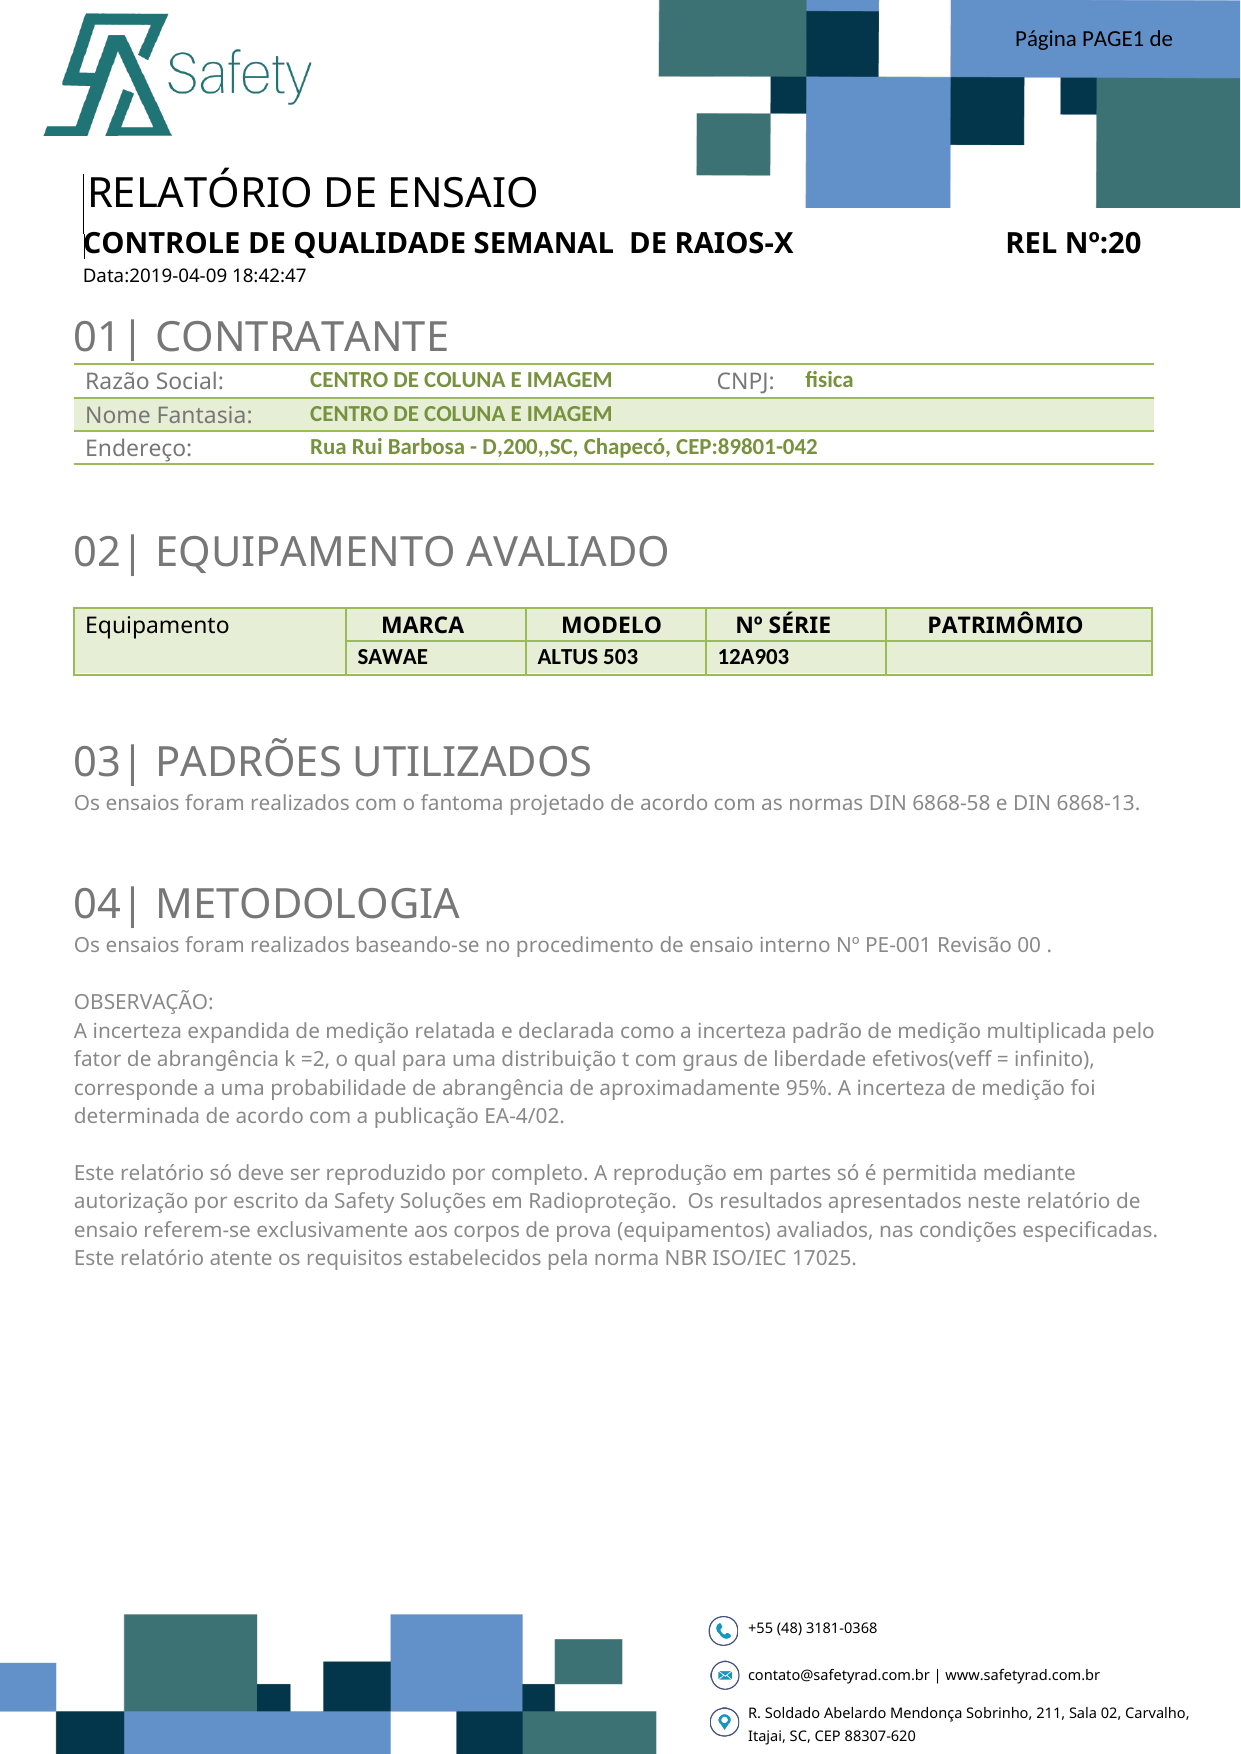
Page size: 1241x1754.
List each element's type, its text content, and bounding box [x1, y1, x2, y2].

table_header Nº SÉRIE [707, 609, 885, 640]
table_cell Nome Fantasia: [74, 399, 299, 430]
table_cell CENTRO DE COLUNA E IMAGEM [299, 399, 1154, 430]
text 04| METODOLOGIA [74, 874, 1167, 930]
text Este relatório só deve ser reproduzido por completo. A reprodução em partes só é permitida mediante autorização por escrito da Safety Soluções em Radioproteção. Os resultados apresentados neste relatório de ensaio referem-se exclusivamente aos corpos de prova (equipamentos) avaliados, nas condições especificadas. Este relatório atente os requisitos estabelecidos pela norma NBR ISO/IEC 17025. [74, 1158, 1167, 1272]
table_cell SAWAE [347, 642, 525, 673]
table_header CNPJ: [705, 365, 794, 397]
table_header MARCA [347, 609, 525, 640]
table_header Razão Social: [74, 365, 299, 397]
picture [658, 0, 1241, 208]
text Os ensaios foram realizados baseando-se no procedimento de ensaio interno Nº PE-001 Revisão 00 . [74, 930, 1167, 959]
text 02| EQUIPAMENTO AVALIADO [74, 522, 1167, 579]
picture [43, 13, 312, 136]
table_header CENTRO DE COLUNA E IMAGEM [299, 365, 705, 397]
picture [710, 1707, 740, 1737]
table_cell Endereço: [74, 432, 299, 463]
text 03| PADRÕES UTILIZADOS [74, 732, 1167, 788]
text A incerteza expandida de medição relatada e declarada como a incerteza padrão de medição multiplicada pelo fator de abrangência k =2, o qual para uma distribuição t com graus de liberdade efetivos(veff = infinito), corresponde a uma probabilidade de abrangência de aproximadamente 95%. A incerteza de medição foi determinada de acordo com a publicação EA-4/02. [74, 1016, 1167, 1129]
table_header MODELO [527, 609, 705, 640]
text 01| CONTRATANTE [74, 306, 1167, 363]
picture [0, 1614, 657, 1754]
table_header fisica [794, 365, 1154, 397]
text OBSERVAÇÃO: [74, 987, 1167, 1016]
table_header PATRIMÔMIO [887, 609, 1151, 640]
picture [710, 1660, 740, 1690]
table_cell [887, 642, 1151, 673]
table_cell 12A903 [707, 642, 885, 673]
text Os ensaios foram realizados com o fantoma projetado de acordo com as normas DIN 6868-58 e DIN 6868-13. [74, 788, 1167, 817]
table_cell ALTUS 503 [527, 642, 705, 673]
picture [708, 1616, 739, 1646]
table_cell Rua Rui Barbosa - D,200,,SC, Chapecó, CEP:89801-042 [299, 432, 1154, 463]
table_header Equipamento [75, 609, 345, 673]
